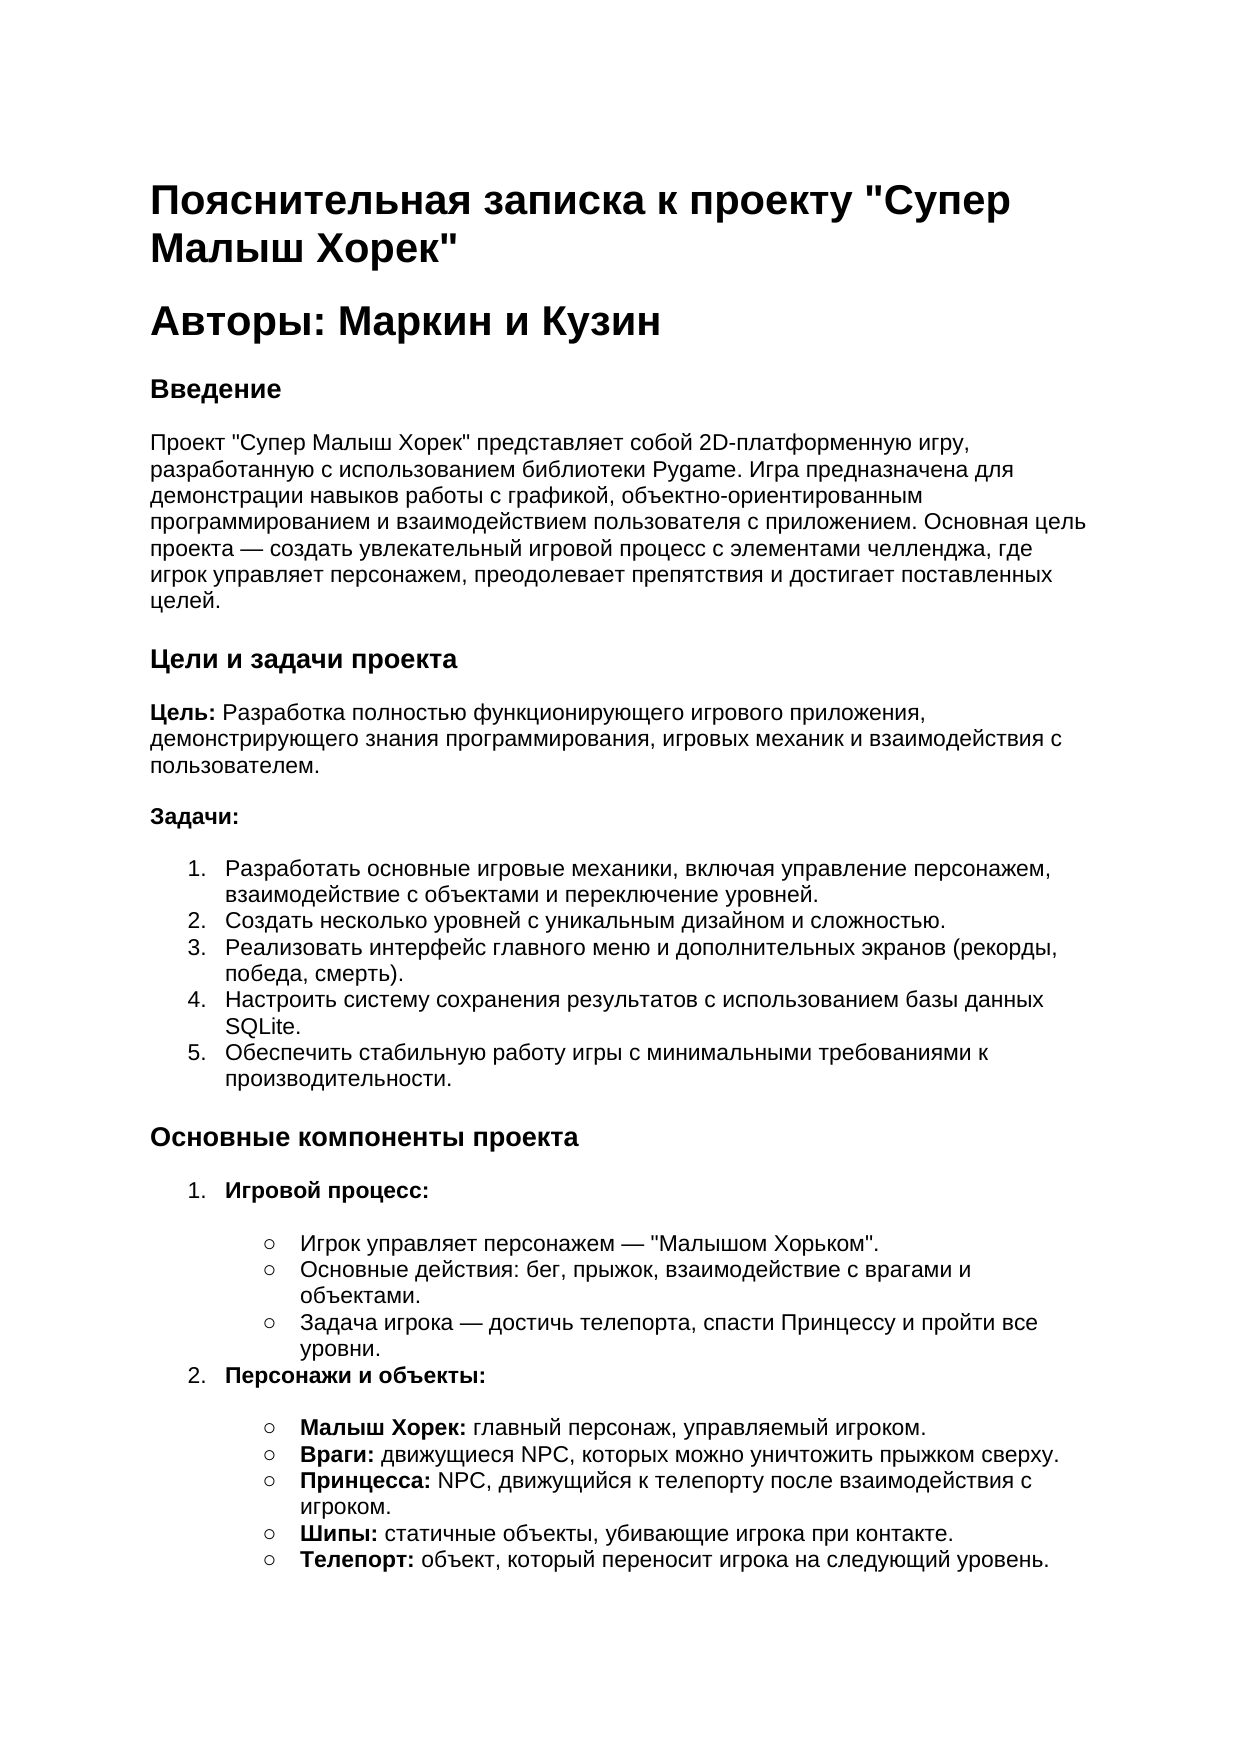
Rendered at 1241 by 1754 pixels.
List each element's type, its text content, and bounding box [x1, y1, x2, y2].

list Обеспечить стабильную работу игры с минимальными требованиями к производительности. [187, 1039, 1090, 1092]
list Враги: движущиеся NPC, которых можно уничтожить прыжком сверху. [262, 1441, 1090, 1467]
list Персонажи и объекты: [187, 1362, 1090, 1414]
text Проект "Супер Малыш Хорек" представляет собой 2D-платформенную игру, разработанную с использованием библиотеки Pygame. Игра предназначена для демонстрации навыков работы с графикой, объектно-ориентированным программированием и взаимодействием пользователя с приложением. Основная цель проекта — создать увлекательный игровой процесс с элементами челленджа, где игрок управляет персонажем, преодолевает препятствия и достигает поставленных целей. [150, 429, 1090, 614]
list Игрок управляет персонажем — "Малышом Хорьком". [262, 1230, 1090, 1256]
subtitle Введение [150, 373, 1090, 404]
list Создать несколько уровней с уникальным дизайном и сложностью. [187, 907, 1090, 933]
text Цель: Разработка полностью функционирующего игрового приложения, демонстрирующего знания программирования, игровых механик и взаимодействия с пользователем. [150, 699, 1090, 778]
list Телепорт: объект, который переносит игрока на следующий уровень. [262, 1546, 1090, 1572]
subtitle Цели и задачи проекта [150, 643, 1090, 674]
text Авторы: Маркин и Кузин [150, 296, 1090, 344]
list Шипы: статичные объекты, убивающие игрока при контакте. [262, 1520, 1090, 1546]
list Реализовать интерфейс главного меню и дополнительных экранов (рекорды, победа, смерть). [187, 933, 1090, 986]
text Пояснительная записка к проекту "Супер Малыш Хорек" [150, 175, 1090, 271]
list Малыш Хорек: главный персонаж, управляемый игроком. [262, 1414, 1090, 1441]
text Задачи: [150, 803, 1090, 829]
list Принцесса: NPC, движущийся к телепорту после взаимодействия с игроком. [262, 1467, 1090, 1520]
list Настроить систему сохранения результатов с использованием базы данных SQLite. [187, 986, 1090, 1039]
list Разработать основные игровые механики, включая управление персонажем, взаимодействие с объектами и переключение уровней. [187, 854, 1090, 907]
list Игровой процесс: [187, 1177, 1090, 1230]
list Основные действия: бег, прыжок, взаимодействие с врагами и объектами. [262, 1256, 1090, 1309]
list Задача игрока — достичь телепорта, спасти Принцессу и пройти все уровни. [262, 1309, 1090, 1362]
subtitle Основные компоненты проекта [150, 1121, 1090, 1152]
